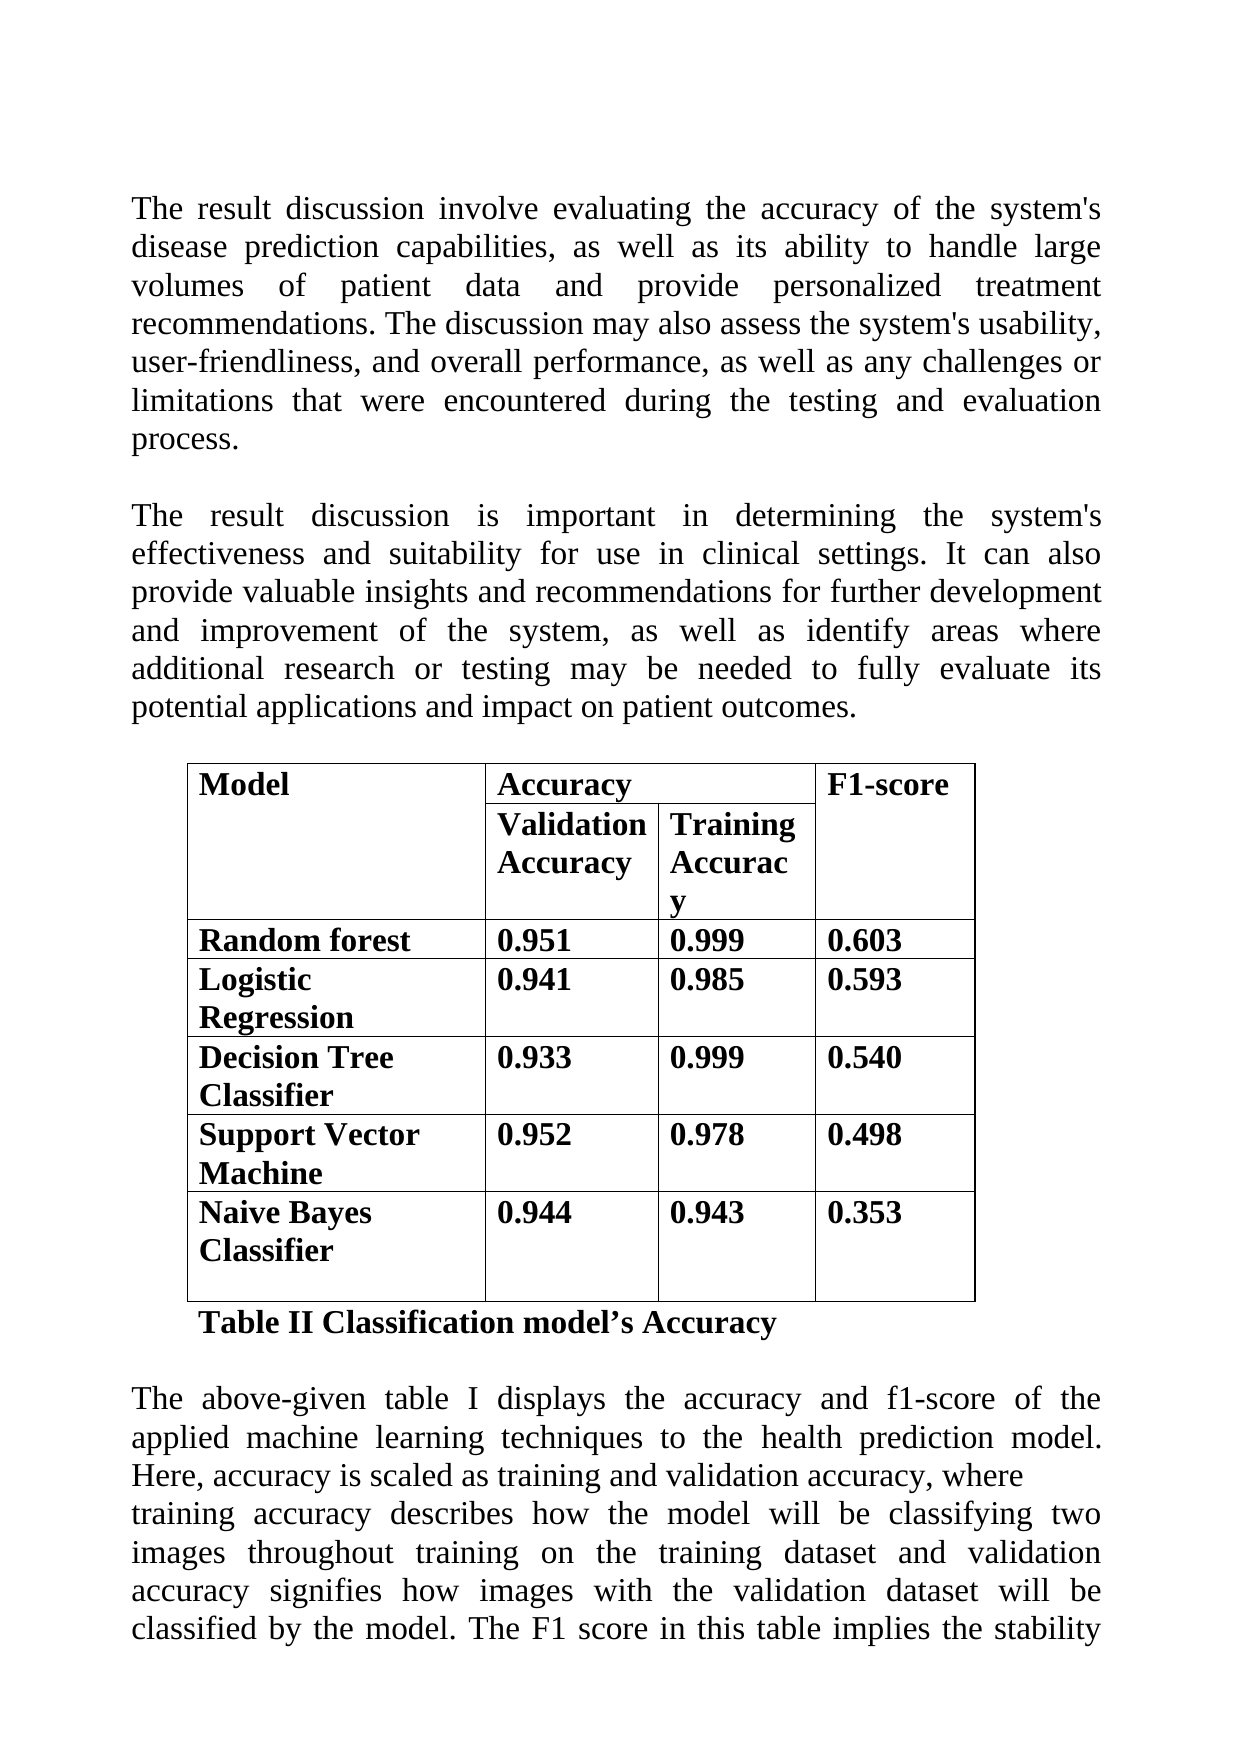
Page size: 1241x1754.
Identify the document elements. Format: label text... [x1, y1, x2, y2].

table_cell Random forest [188, 920, 485, 958]
text Table II Classification model’s Accuracy [131, 1302, 1103, 1340]
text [131, 1493, 1103, 1647]
table_cell 0.952 [486, 1115, 658, 1191]
table_header Model [188, 764, 485, 919]
table_cell 0.353 [816, 1192, 974, 1301]
table_header F1-score [816, 764, 974, 919]
table_cell Validation Accuracy [486, 804, 658, 919]
table_cell Decision Tree Classifier [188, 1037, 485, 1113]
table_cell 0.999 [659, 920, 815, 958]
table_cell 0.985 [659, 959, 815, 1036]
table_cell 0.944 [486, 1192, 658, 1301]
text The result discussion is important in determining the system's effectiveness and suitability for use in clinical settings. It can also provide valuable insights and recommendations for further development and improvement of the system, as well as identify areas where additional research or testing may be needed to fully evaluate its potential applications and impact on patient outcomes. [131, 495, 1103, 725]
table_cell 0.593 [816, 959, 974, 1036]
table_cell 0.540 [816, 1037, 974, 1113]
table_cell 0.933 [486, 1037, 658, 1113]
table_cell Support Vector Machine [188, 1115, 485, 1191]
table_cell 0.941 [486, 959, 658, 1036]
text The result discussion involve evaluating the accuracy of the system's disease prediction capabilities, as well as its ability to handle large volumes of patient data and provide personalized treatment recommendations. The discussion may also assess the system's usability, user-friendliness, and overall performance, as well as any challenges or limitations that were encountered during the testing and evaluation process. [131, 188, 1103, 457]
table_cell Training Accuracy [659, 804, 815, 919]
table_header Accuracy [486, 764, 815, 803]
table_cell 0.951 [486, 920, 658, 958]
table_cell 0.498 [816, 1115, 974, 1191]
table_cell Naive Bayes Classifier [188, 1192, 485, 1301]
table_cell 0.943 [659, 1192, 815, 1301]
table_cell 0.603 [816, 920, 974, 958]
table_cell 0.999 [659, 1037, 815, 1113]
table_cell Logistic Regression [188, 959, 485, 1036]
text The above-given table I displays the accuracy and f1-score of the applied machine learning techniques to the health prediction model. Here, accuracy is scaled as training and validation accuracy, where [131, 1378, 1103, 1493]
table_cell 0.978 [659, 1115, 815, 1191]
